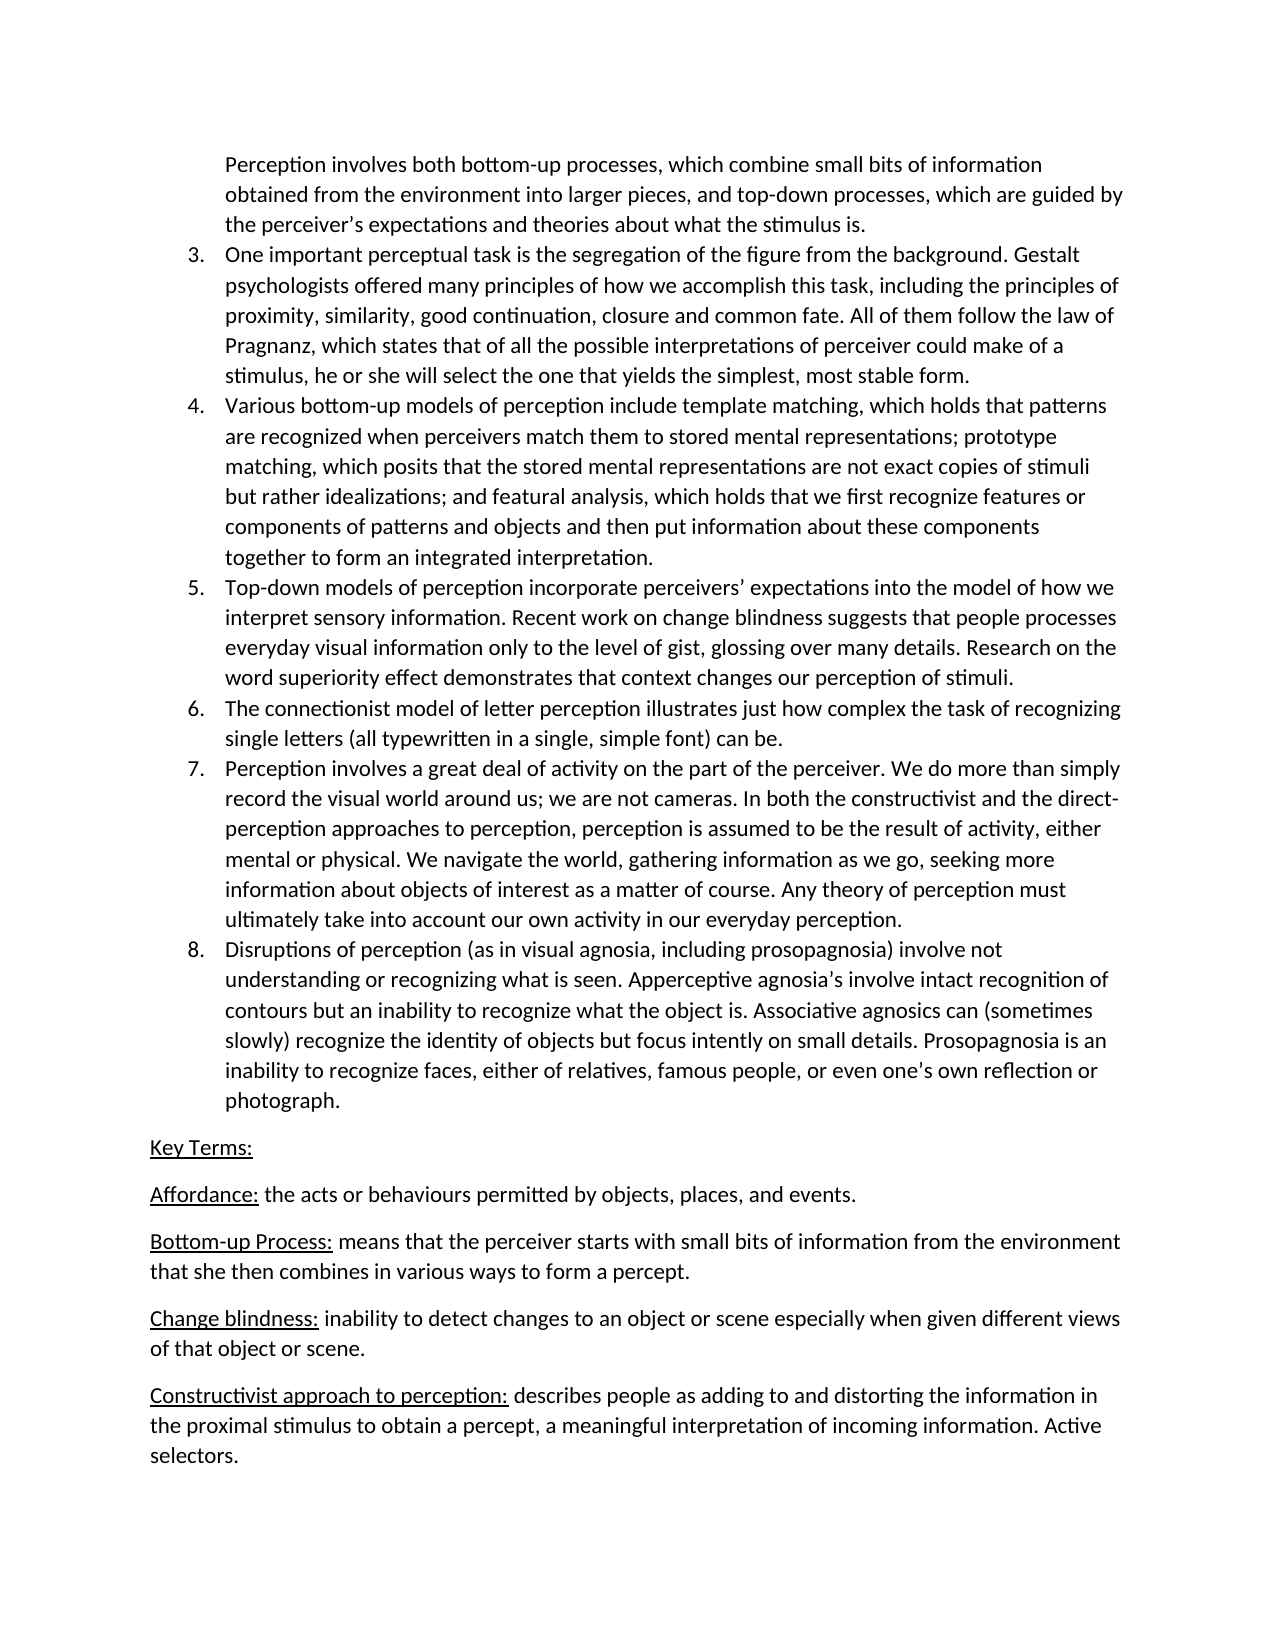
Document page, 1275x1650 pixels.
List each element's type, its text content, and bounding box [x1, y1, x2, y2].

text Key Terms: [150, 1133, 1125, 1161]
list One important perceptual task is the segregation of the figure from the background. Gestalt psychologists offered many principles of how we accomplish this task, including the principles of proximity, similarity, good continuation, closure and common fate. All of them follow the law of Pragnanz, which states that of all the possible interpretations of perceiver could make of a stimulus, he or she will select the one that yields the simplest, most stable form. [187, 241, 1125, 389]
list Top-down models of perception incorporate perceivers’ expectations into the model of how we interpret sensory information. Recent work on change blindness suggests that people processes everyday visual information only to the level of gist, glossing over many details. Research on the word superiority effect demonstrates that context changes our perception of stimuli. [187, 573, 1125, 692]
list Disruptions of perception (as in visual agnosia, including prosopagnosia) involve not understanding or recognizing what is seen. Apperceptive agnosia’s involve intact recognition of contours but an inability to recognize what the object is. Associative agnosics can (sometimes slowly) recognize the identity of objects but focus intently on small details. Prosopagnosia is an inability to recognize faces, either of relatives, famous people, or even one’s own reflection or photograph. [187, 935, 1125, 1114]
text Change blindness: inability to detect changes to an object or scene especially when given different views of that object or scene. [150, 1304, 1125, 1362]
text Bottom-up Process: means that the perceiver starts with small bits of information from the environment that she then combines in various ways to form a percept. [150, 1227, 1125, 1285]
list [187, 150, 1125, 238]
list Perception involves a great deal of activity on the part of the perceiver. We do more than simply record the visual world around us; we are not cameras. In both the constructivist and the direct-perception approaches to perception, perception is assumed to be the result of activity, either mental or physical. We navigate the world, gathering information as we go, seeking more information about objects of interest as a matter of course. Any theory of perception must ultimately take into account our own activity in our everyday perception. [187, 754, 1125, 933]
text Constructivist approach to perception: describes people as adding to and distorting the information in the proximal stimulus to obtain a percept, a meaningful interpretation of incoming information. Active selectors. [150, 1381, 1125, 1470]
list Various bottom-up models of perception include template matching, which holds that patterns are recognized when perceivers match them to stored mental representations; prototype matching, which posits that the stored mental representations are not exact copies of stimuli but rather idealizations; and featural analysis, which holds that we first recognize features or components of patterns and objects and then put information about these components together to form an integrated interpretation. [187, 392, 1125, 571]
text Affordance: the acts or behaviours permitted by objects, places, and events. [150, 1180, 1125, 1208]
list The connectionist model of letter perception illustrates just how complex the task of recognizing single letters (all typewritten in a single, simple font) can be. [187, 694, 1125, 752]
